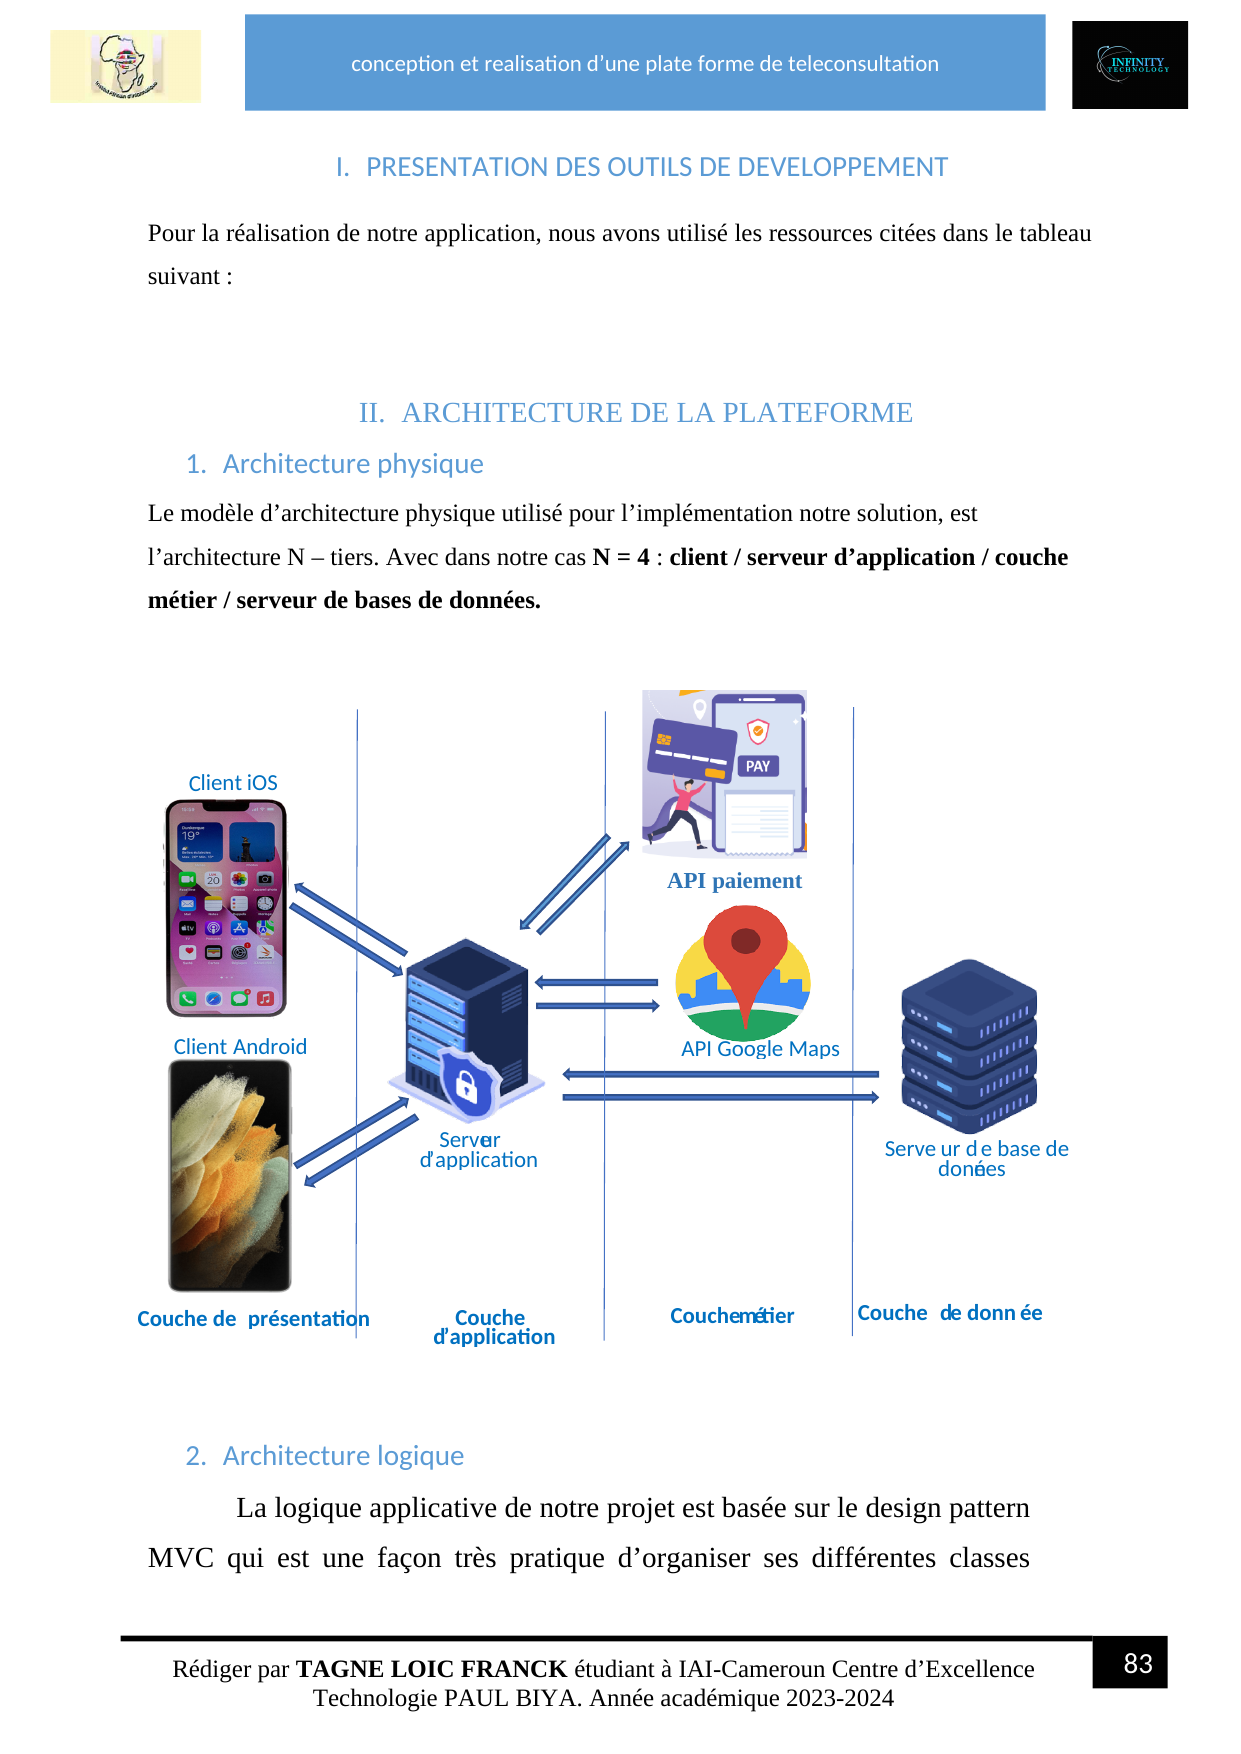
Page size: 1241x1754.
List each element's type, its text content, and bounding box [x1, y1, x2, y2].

picture [379, 937, 556, 1167]
picture [505, 1158, 510, 1167]
list PRESENTATION DES OUTILS DE DEVELOPPEMENT [207, 148, 1093, 183]
picture [879, 958, 1049, 1176]
picture [953, 1166, 959, 1175]
picture [644, 896, 844, 1070]
list Architecture logique [185, 1437, 1093, 1472]
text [148, 1490, 1031, 1574]
picture [167, 1058, 293, 1293]
picture [628, 1300, 831, 1342]
picture [255, 777, 264, 786]
picture [391, 1301, 577, 1343]
picture [50, 30, 202, 103]
picture [517, 1157, 523, 1166]
picture [150, 1303, 356, 1344]
text Pour la réalisation de notre application, nous avons utilisé les ressources citées dans le tableau suivant : [148, 218, 1093, 289]
picture [1072, 21, 1189, 109]
picture [162, 798, 289, 1019]
picture [853, 1297, 1043, 1339]
picture [148, 1031, 317, 1050]
picture [642, 690, 807, 858]
list Le modèle d’architecture physique utilisé pour l’implémentation notre solution, est l’architecture N – tiers. Avec dans notre cas N = 4 : client / serveur d’application / couche métier / serveur de bases de données. [148, 498, 1093, 613]
list ARCHITECTURE DE LA PLATEFORME [207, 395, 1093, 428]
picture [941, 1166, 947, 1176]
picture [422, 1157, 428, 1167]
list Architecture physique [185, 445, 1093, 481]
picture [148, 768, 316, 786]
